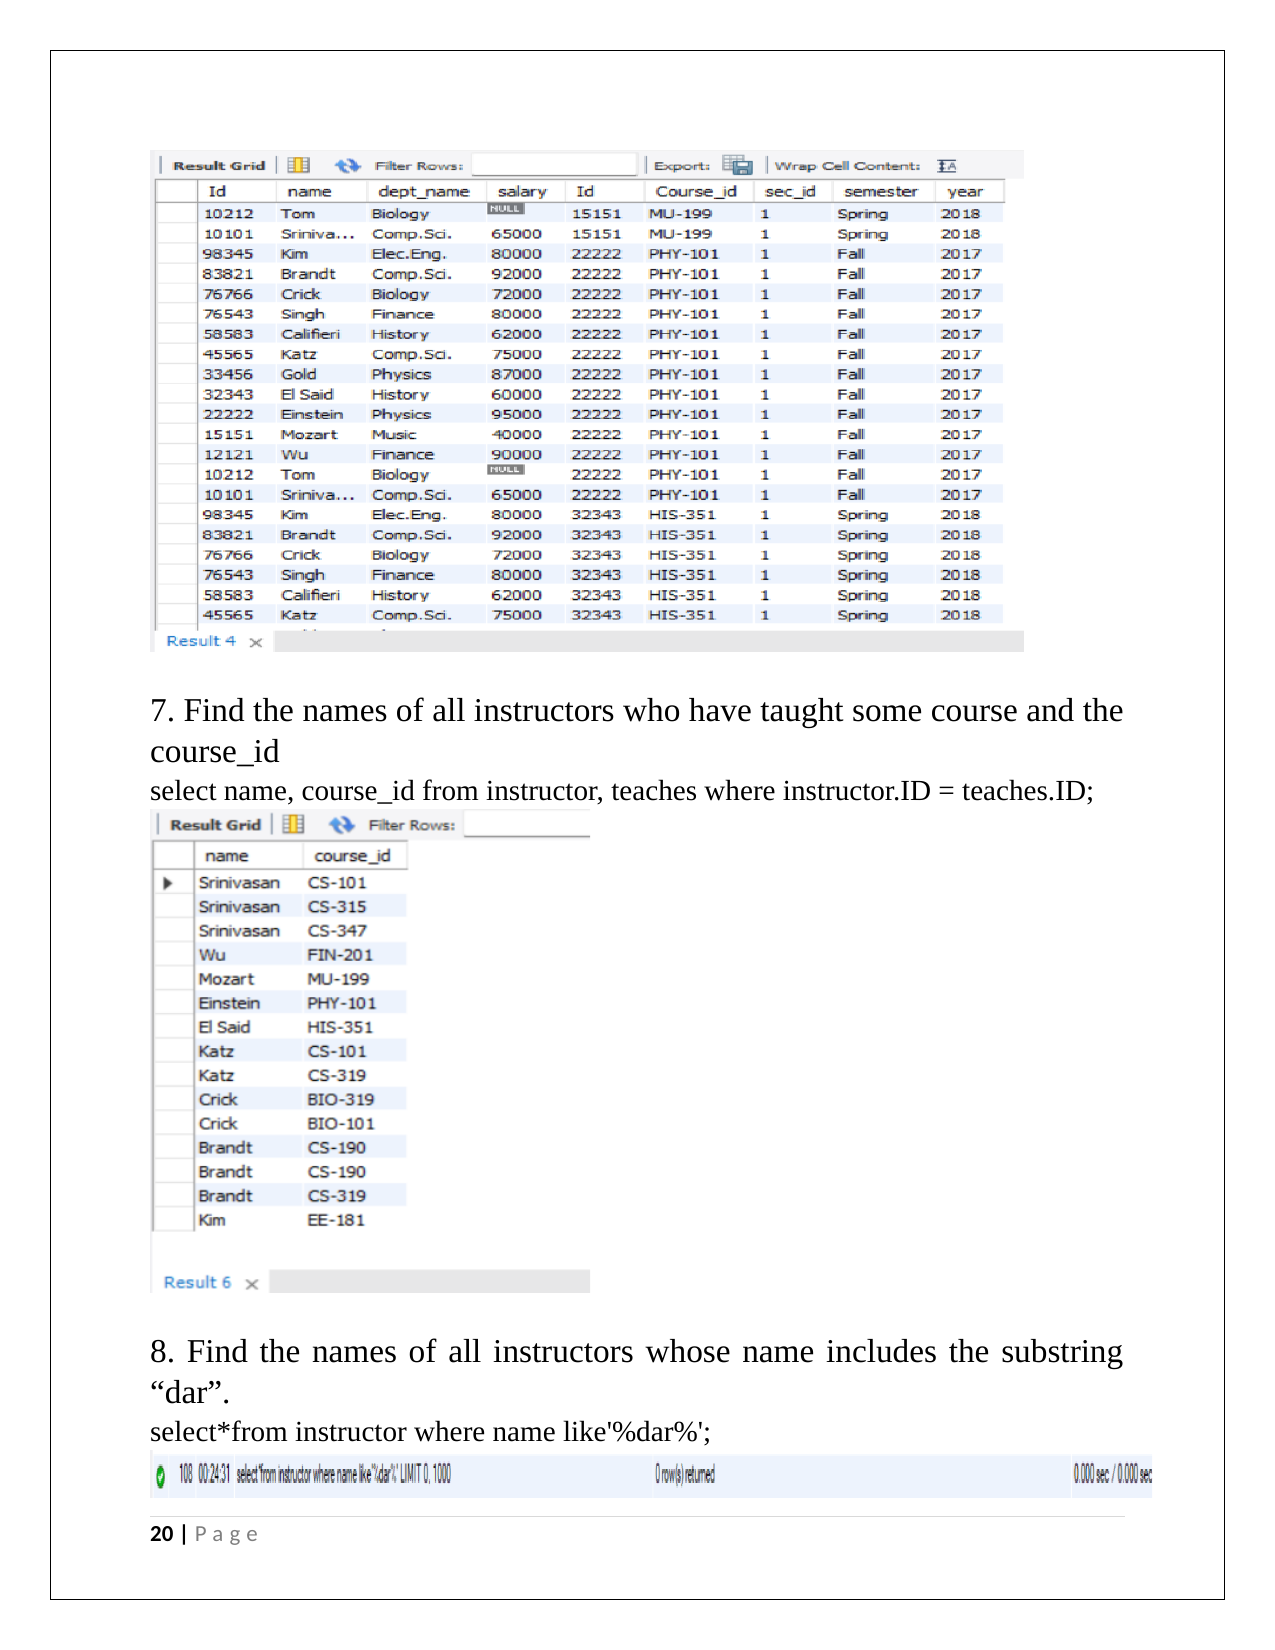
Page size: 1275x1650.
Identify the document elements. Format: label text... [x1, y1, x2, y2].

text select*from instructor where name like'%dar%'; [150, 1414, 1125, 1447]
text 7. Find the names of all instructors who have taught some course and the course_id [150, 690, 1125, 770]
picture [150, 1450, 1153, 1498]
text select name, course_id from instructor, teaches where instructor.ID = teaches.ID; [150, 773, 1125, 807]
picture [150, 809, 590, 1293]
picture [150, 150, 1024, 652]
text 8. Find the names of all instructors whose name includes the substring “dar”. [150, 1331, 1125, 1411]
